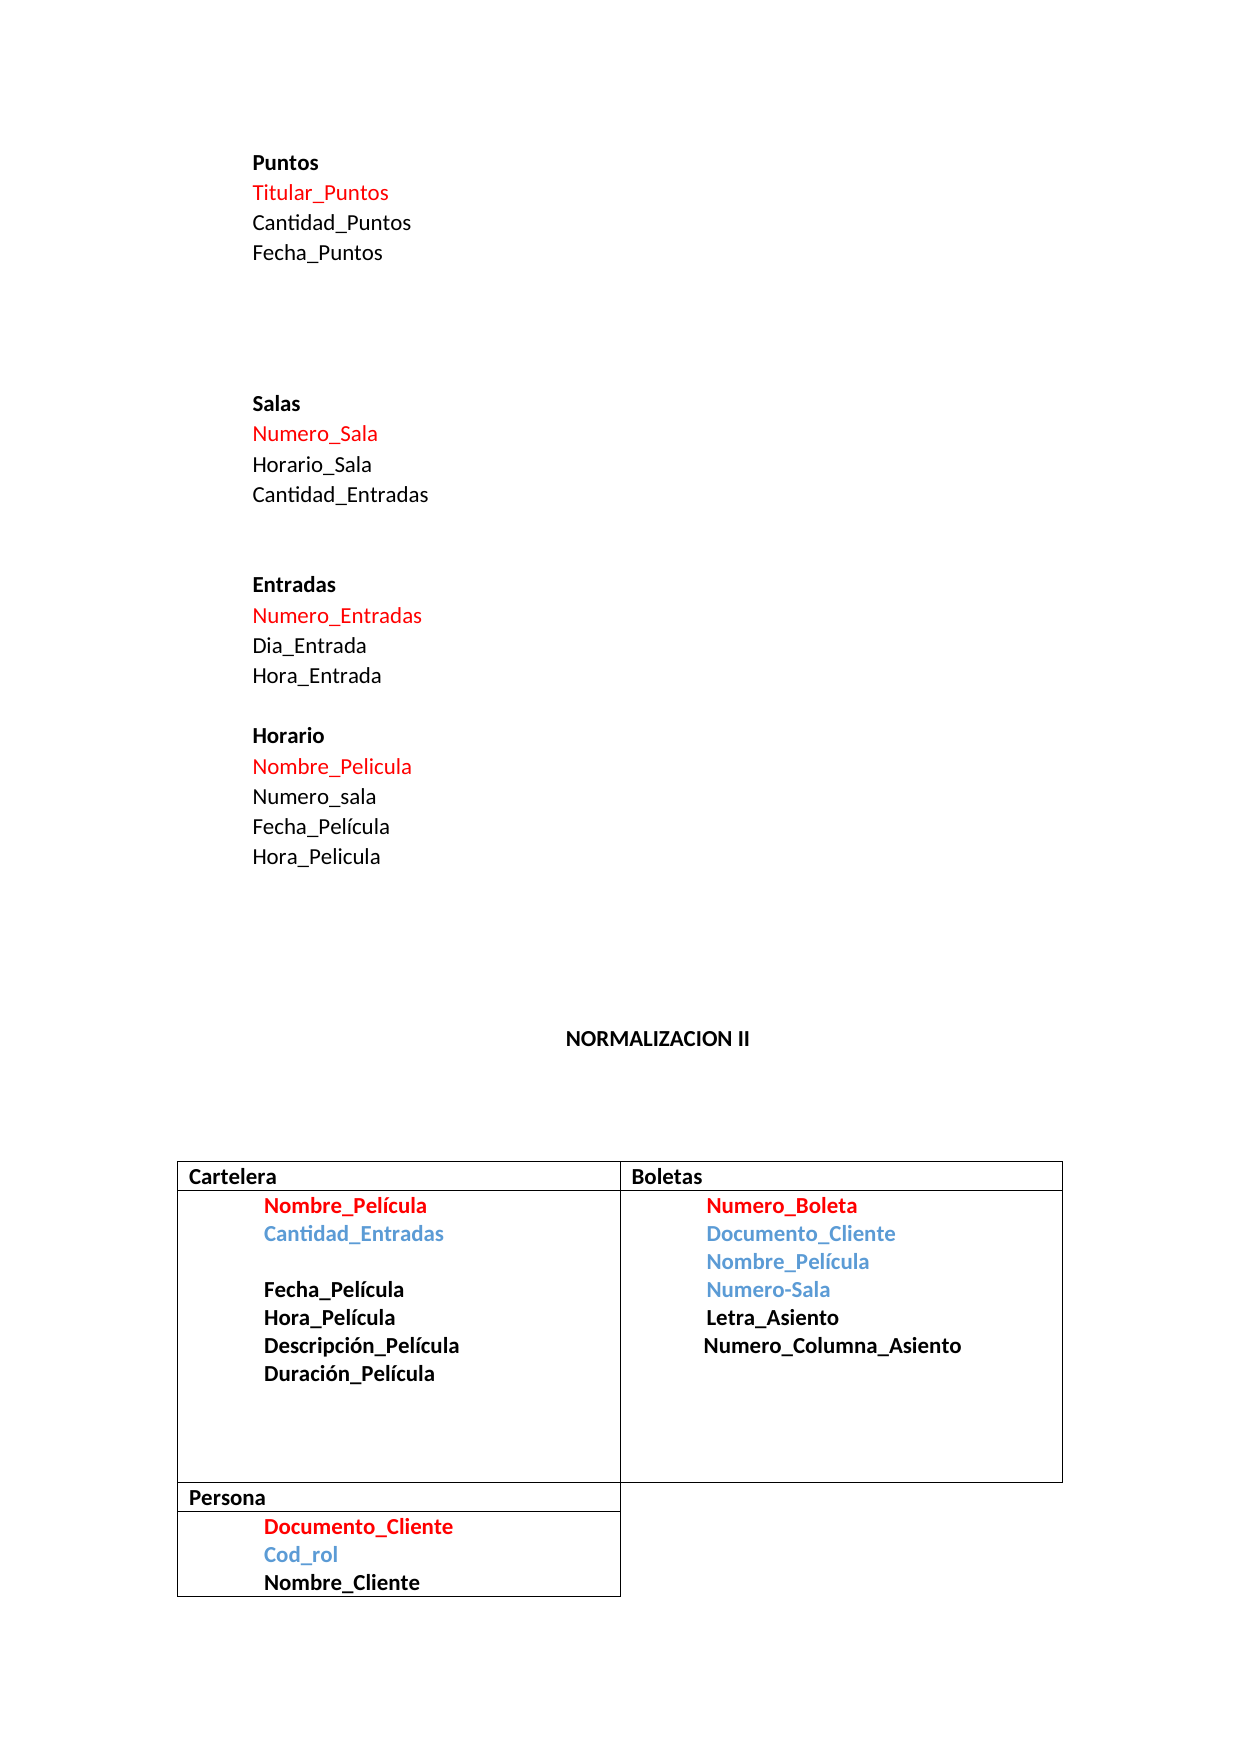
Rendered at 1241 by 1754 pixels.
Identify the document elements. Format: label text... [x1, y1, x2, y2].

list Horario [252, 722, 1063, 749]
list NORMALIZACION II [252, 1024, 1063, 1052]
list Fecha_Puntos [252, 238, 1063, 266]
list Numero_Sala [252, 419, 1063, 447]
list Hora_Entrada [252, 661, 1063, 689]
list Nombre_Pelicula [252, 752, 1063, 780]
list Entradas [252, 571, 1063, 598]
table_header Boletas [621, 1162, 1062, 1190]
table_header Cartelera [178, 1162, 620, 1190]
list Numero_Entradas [252, 601, 1063, 629]
list Hora_Pelicula [252, 842, 1063, 870]
list Numero_sala [252, 782, 1063, 810]
list Salas [252, 389, 1063, 417]
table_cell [178, 1512, 620, 1596]
list Horario_Sala [252, 450, 1063, 478]
list Cantidad_Entradas [252, 480, 1063, 508]
table_cell Nombre_Película Cantidad_Entradas Fecha_Película Hora_Película Descripción_Película Duración_Película [178, 1191, 620, 1482]
list Fecha_Película [252, 812, 1063, 840]
list Dia_Entrada [252, 631, 1063, 659]
list Cantidad_Puntos [252, 208, 1063, 236]
table_cell Numero_Boleta Documento_Cliente Nombre_Película Numero-Sala Letra_Asiento Numero_Columna_Asiento [621, 1191, 1062, 1482]
list Titular_Puntos [252, 178, 1063, 206]
list Puntos [252, 148, 1063, 176]
table_cell Persona [178, 1483, 620, 1511]
